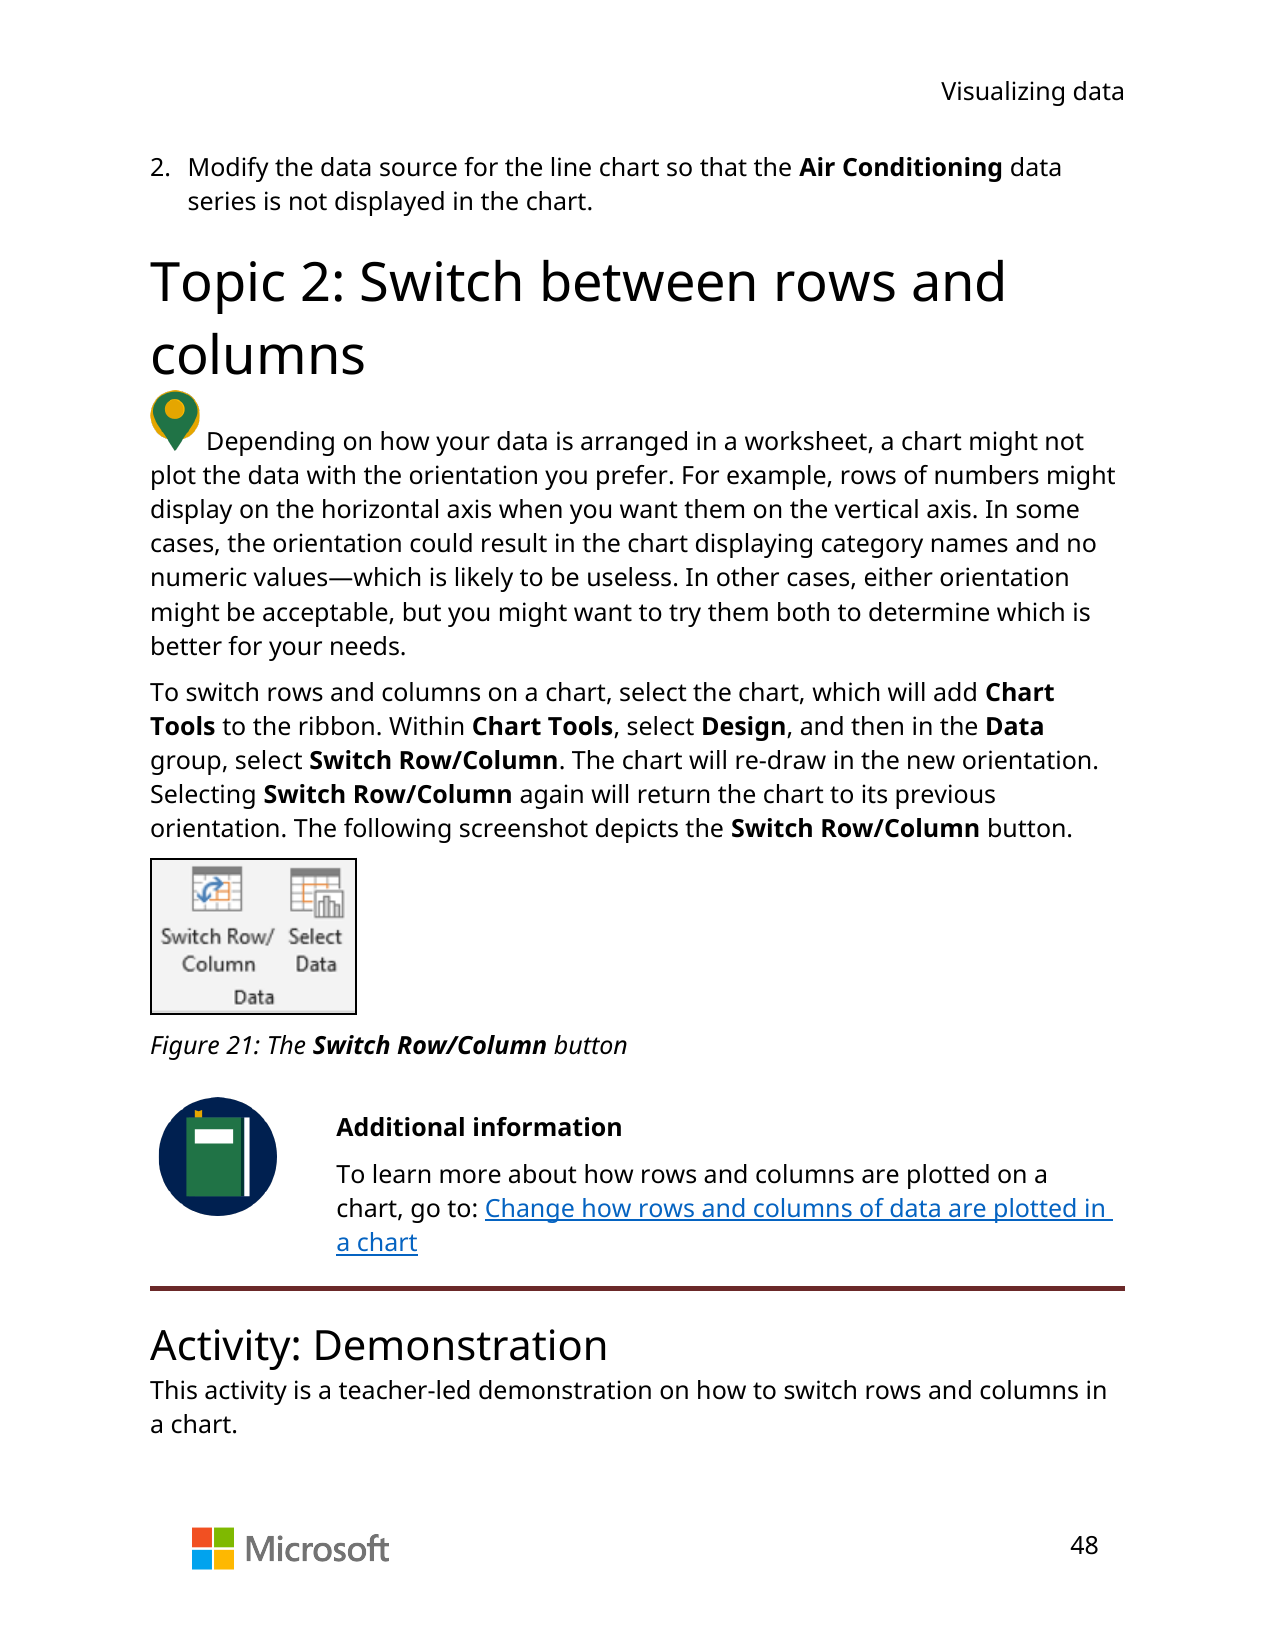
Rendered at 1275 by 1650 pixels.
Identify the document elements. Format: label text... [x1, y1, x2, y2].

text Figure 21: The Switch Row/Column button [150, 1028, 1125, 1062]
text Depending on how your data is arranged in a worksheet, a chart might not plot the data with the orientation you prefer. For example, rows of numbers might display on the horizontal axis when you want them on the vertical axis. In some cases, the orientation could result in the chart displaying category names and no numeric values—which is likely to be useless. In other cases, either orientation might be acceptable, but you might want to try them both to determine which is better for your needs. [150, 391, 1125, 662]
picture [150, 1520, 431, 1576]
table_header Additional information To learn more about how rows and columns are plotted on a chart, go to: Change how rows and columns of data are plotted in a chart [327, 1083, 1125, 1286]
picture [150, 390, 200, 451]
picture [152, 860, 355, 1013]
text This activity is a teacher-led demonstration on how to switch rows and columns in a chart. [150, 1373, 1125, 1441]
picture [158, 1097, 277, 1216]
subtitle Topic 2: Switch between rows and columns [150, 243, 1125, 391]
subtitle Activity: Demonstration [150, 1316, 1125, 1373]
list Modify the data source for the line chart so that the Air Conditioning data series is not displayed in the chart. [150, 150, 1125, 218]
table_header [150, 1083, 327, 1286]
text To switch rows and columns on a chart, select the chart, which will add Chart Tools to the ribbon. Within Chart Tools, select Design, and then in the Data group, select Switch Row/Column. The chart will re-draw in the new orientation. Selecting Switch Row/Column again will return the chart to its previous orientation. The following screenshot depicts the Switch Row/Column button. [150, 675, 1125, 845]
